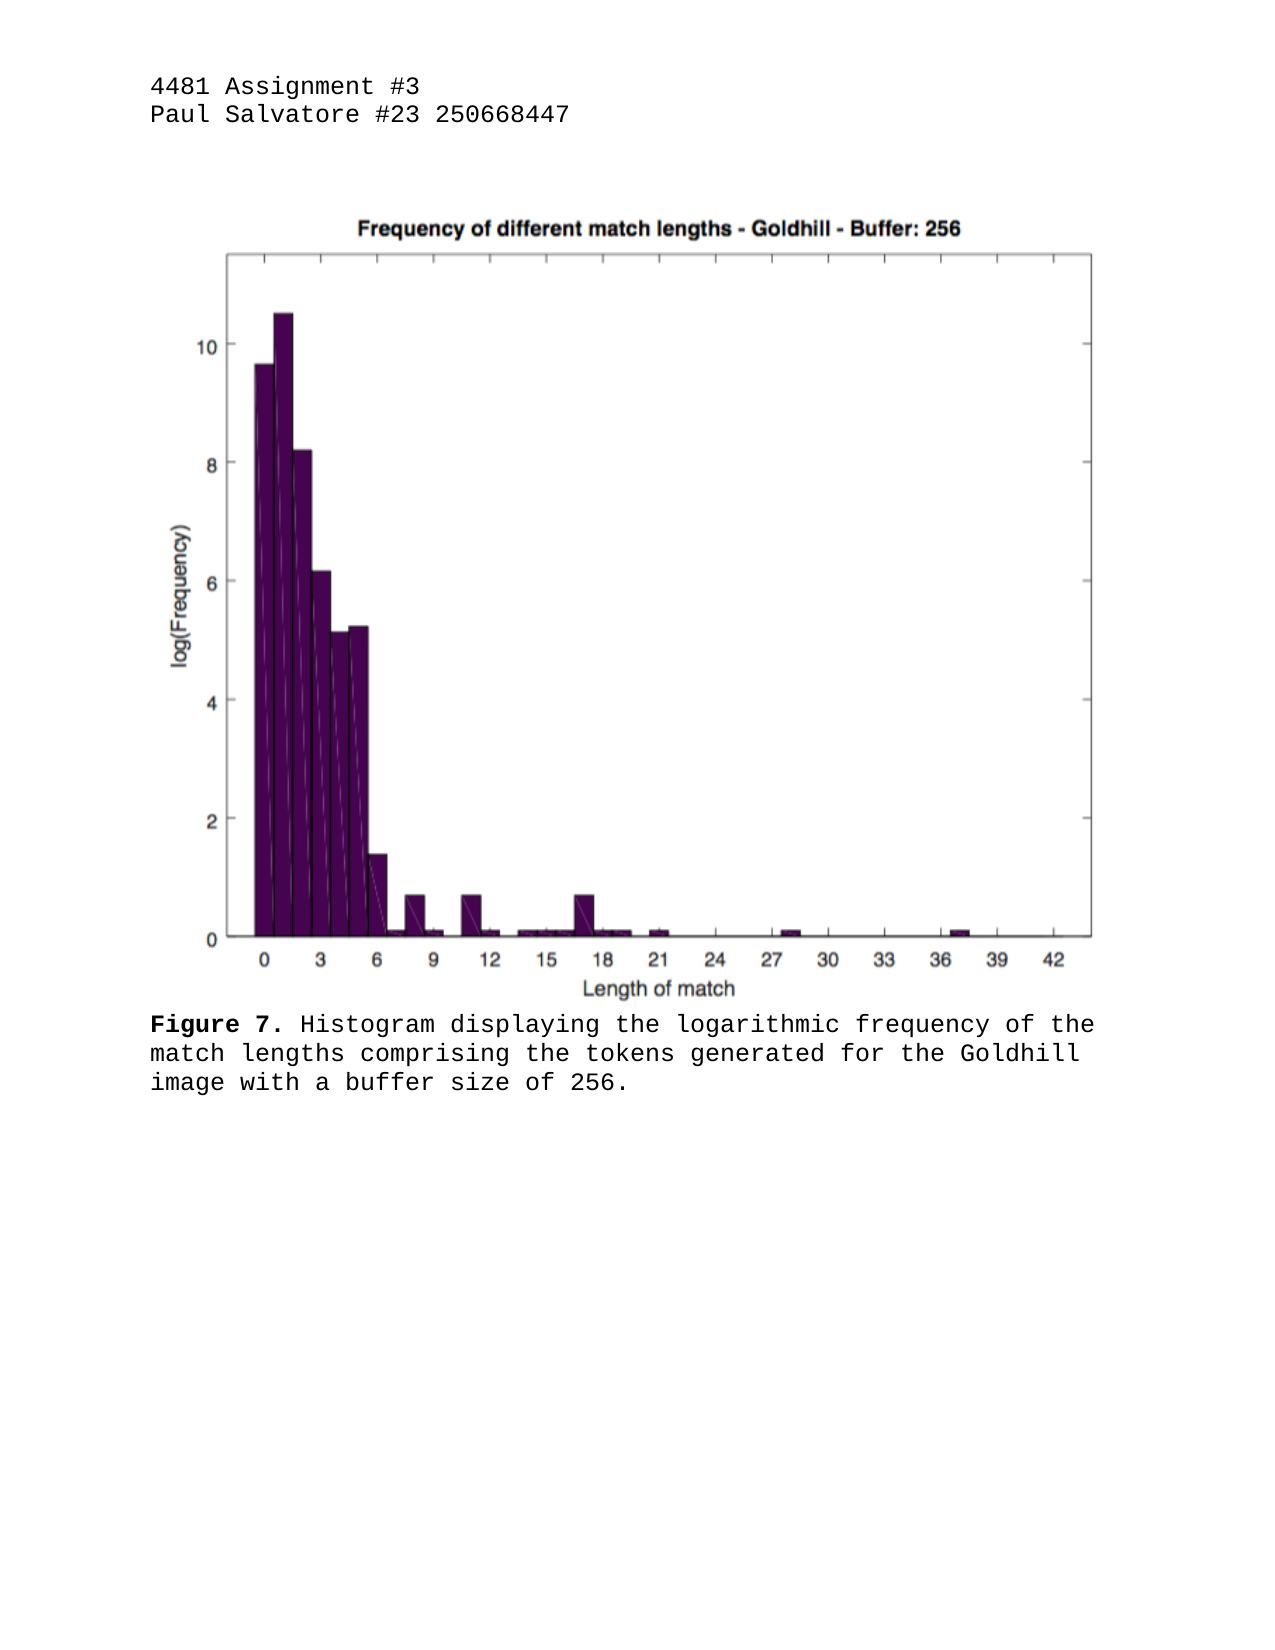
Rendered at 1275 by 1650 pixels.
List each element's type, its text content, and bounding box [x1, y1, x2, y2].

picture [150, 206, 1125, 1011]
text Figure 7. Histogram displaying the logarithmic frequency of the match lengths comprising the tokens generated for the Goldhill image with a buffer size of 256. [150, 1011, 1125, 1098]
